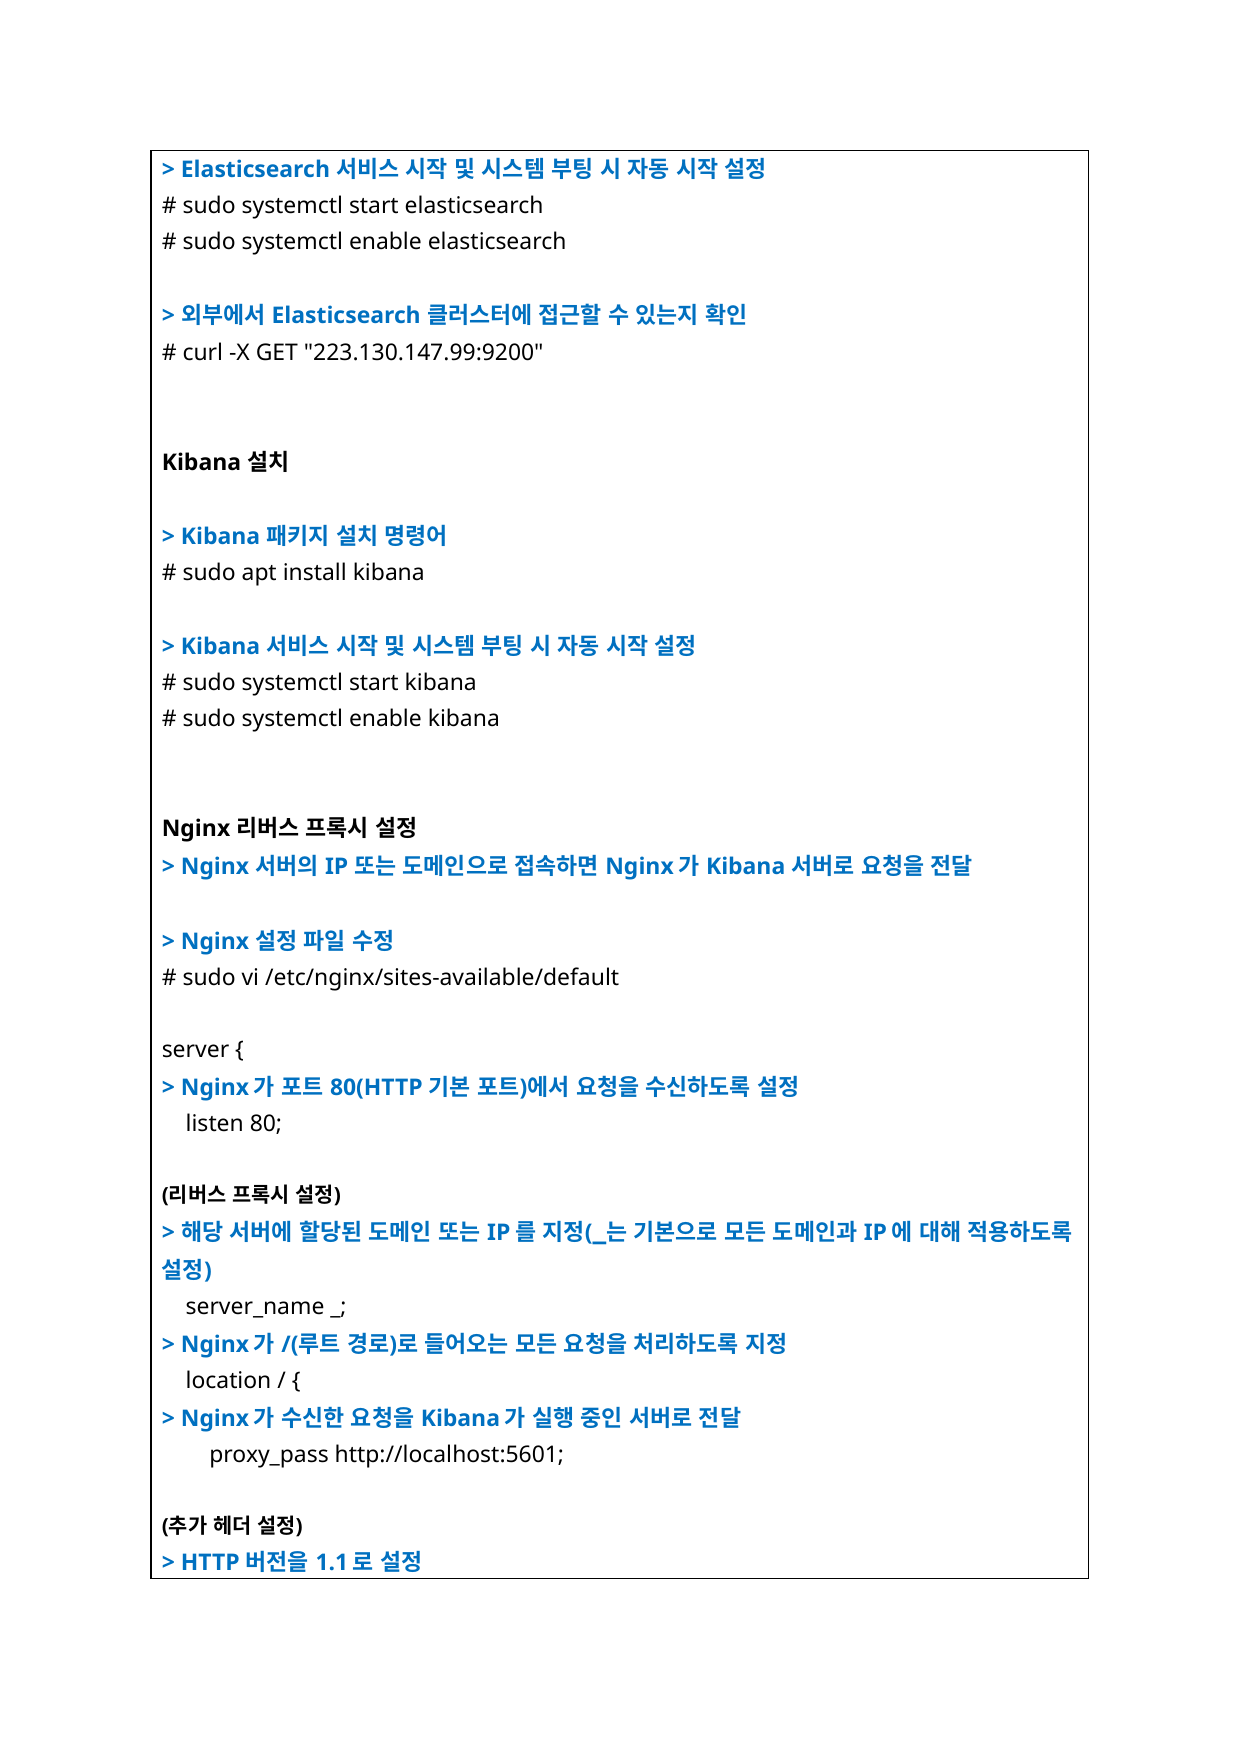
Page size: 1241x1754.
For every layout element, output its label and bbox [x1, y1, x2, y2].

table_cell [152, 151, 1088, 1577]
